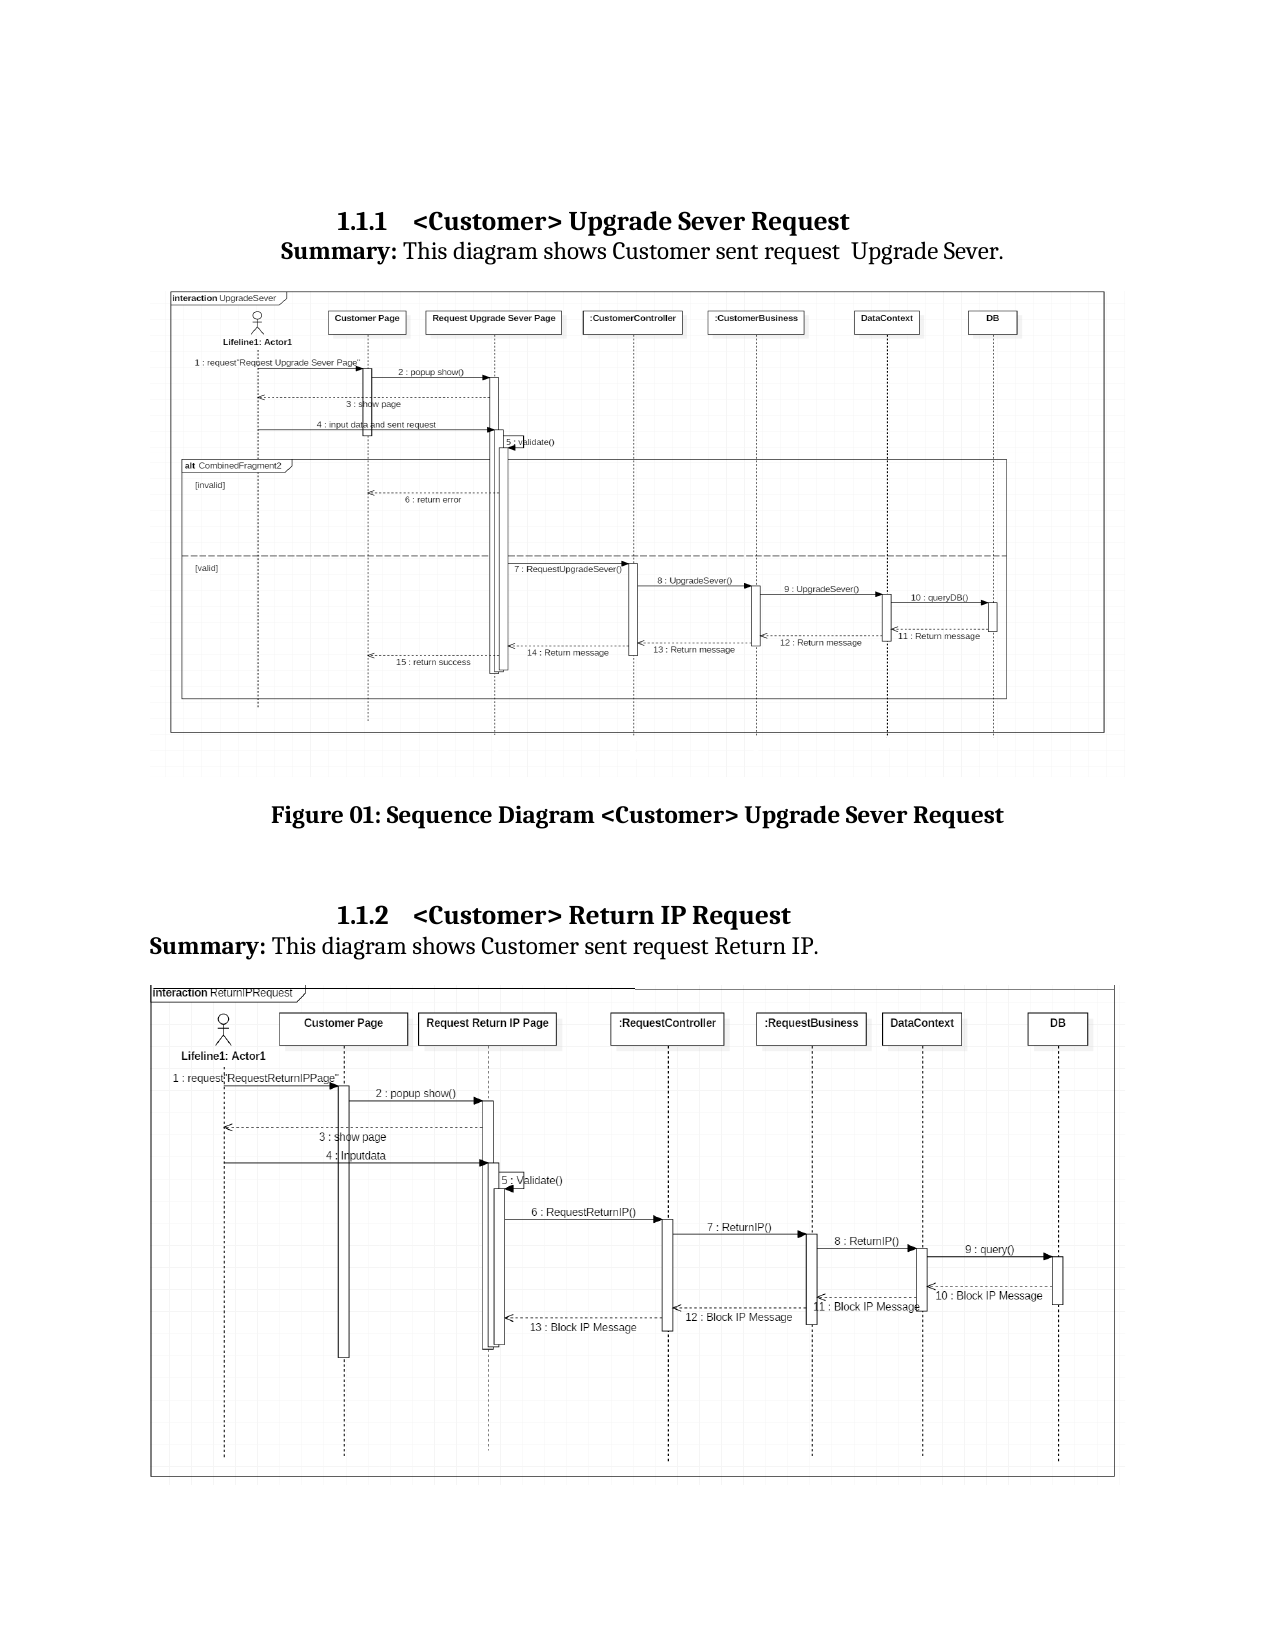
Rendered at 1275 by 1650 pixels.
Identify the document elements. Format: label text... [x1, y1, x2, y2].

text Summary: This diagram shows Customer sent request Return IP. [150, 932, 1125, 960]
text Figure 01: Sequence Diagram <Customer> Upgrade Sever Request [150, 801, 1125, 830]
picture [150, 291, 1125, 777]
subtitle <Customer> Upgrade Sever Request [337, 206, 1125, 237]
picture [150, 985, 1125, 1485]
text Summary: This diagram shows Customer sent request Upgrade Sever. [206, 237, 1125, 266]
subtitle <Customer> Return IP Request [337, 900, 1125, 932]
